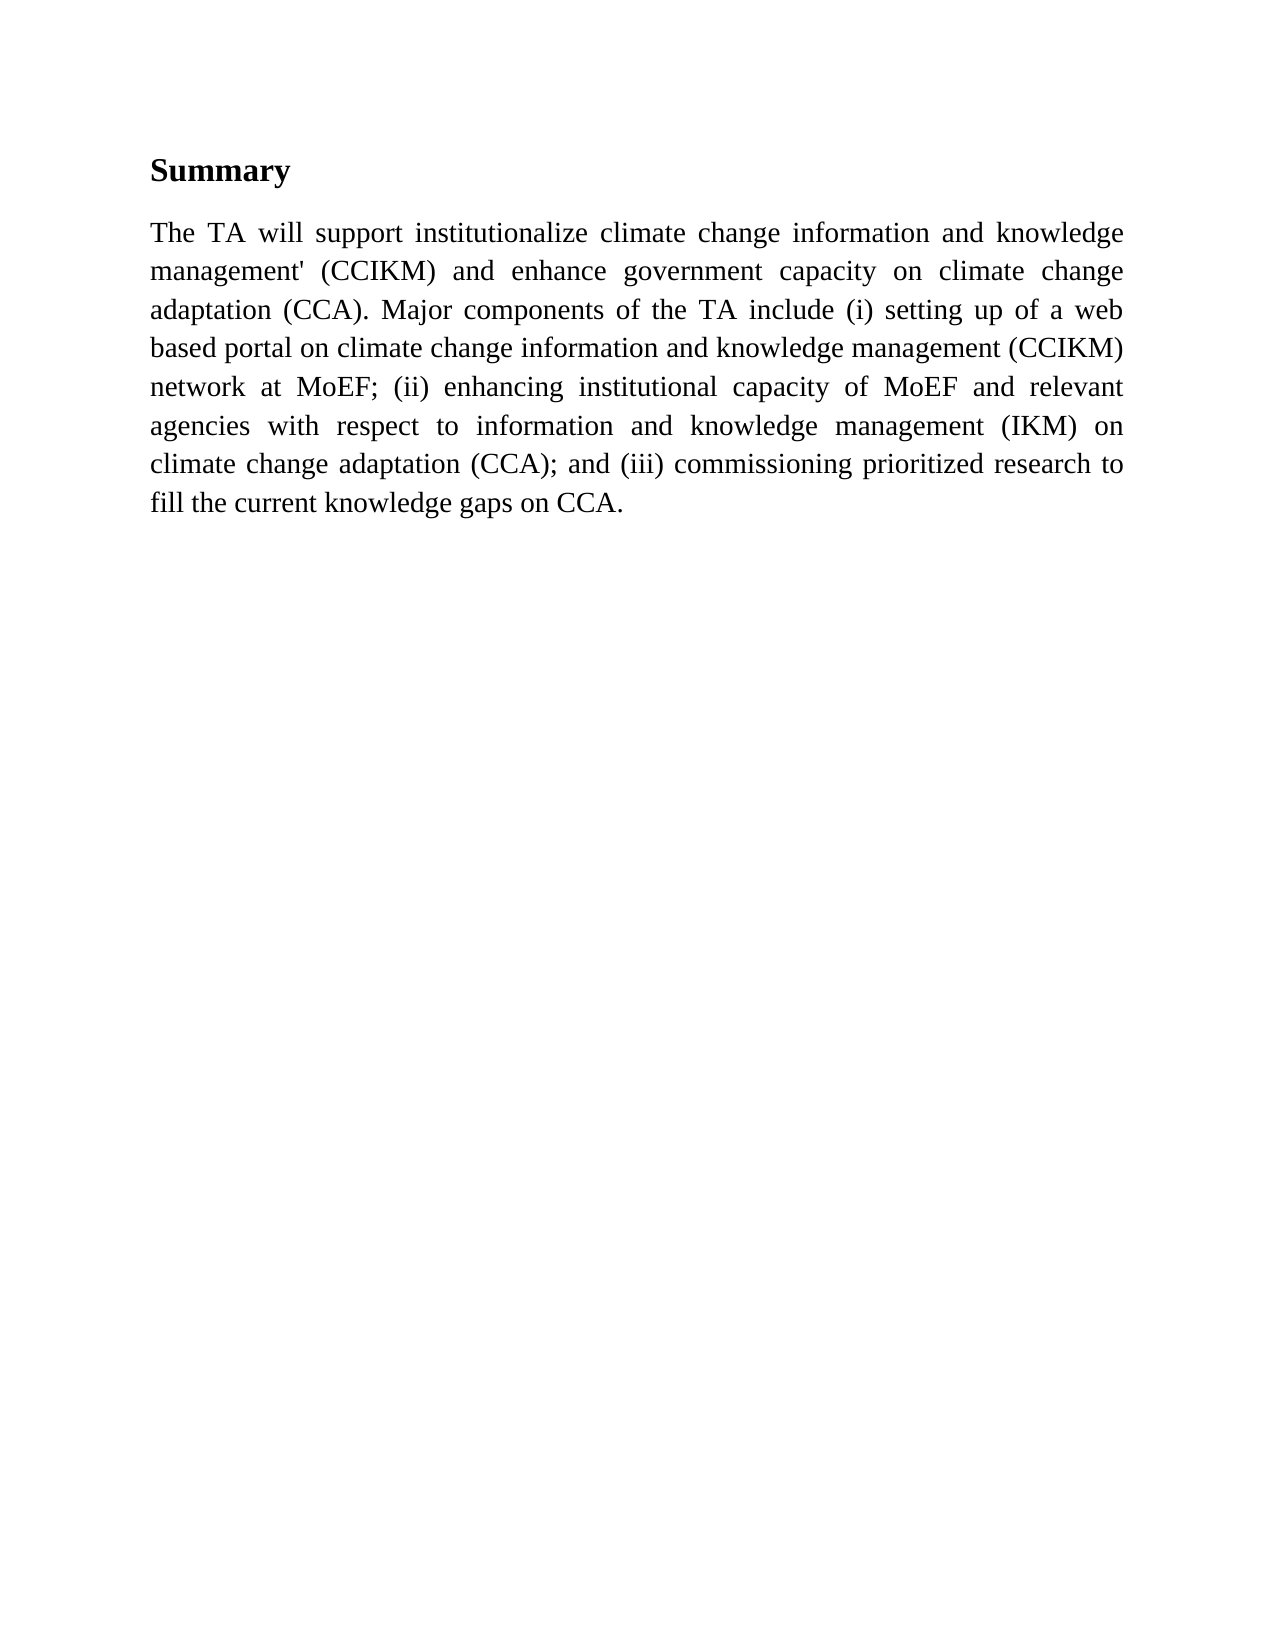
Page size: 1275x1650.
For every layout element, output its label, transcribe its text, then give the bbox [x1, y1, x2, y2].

text Summary [150, 150, 1125, 188]
text The TA will support institutionalize climate change information and knowledge management' (CCIKM) and enhance government capacity on climate change adaptation (CCA). Major components of the TA include (i) setting up of a web based portal on climate change information and knowledge management (CCIKM) network at MoEF; (ii) enhancing institutional capacity of MoEF and relevant agencies with respect to information and knowledge management (IKM) on climate change adaptation (CCA); and (iii) commissioning prioritized research to fill the current knowledge gaps on CCA. [150, 215, 1125, 518]
